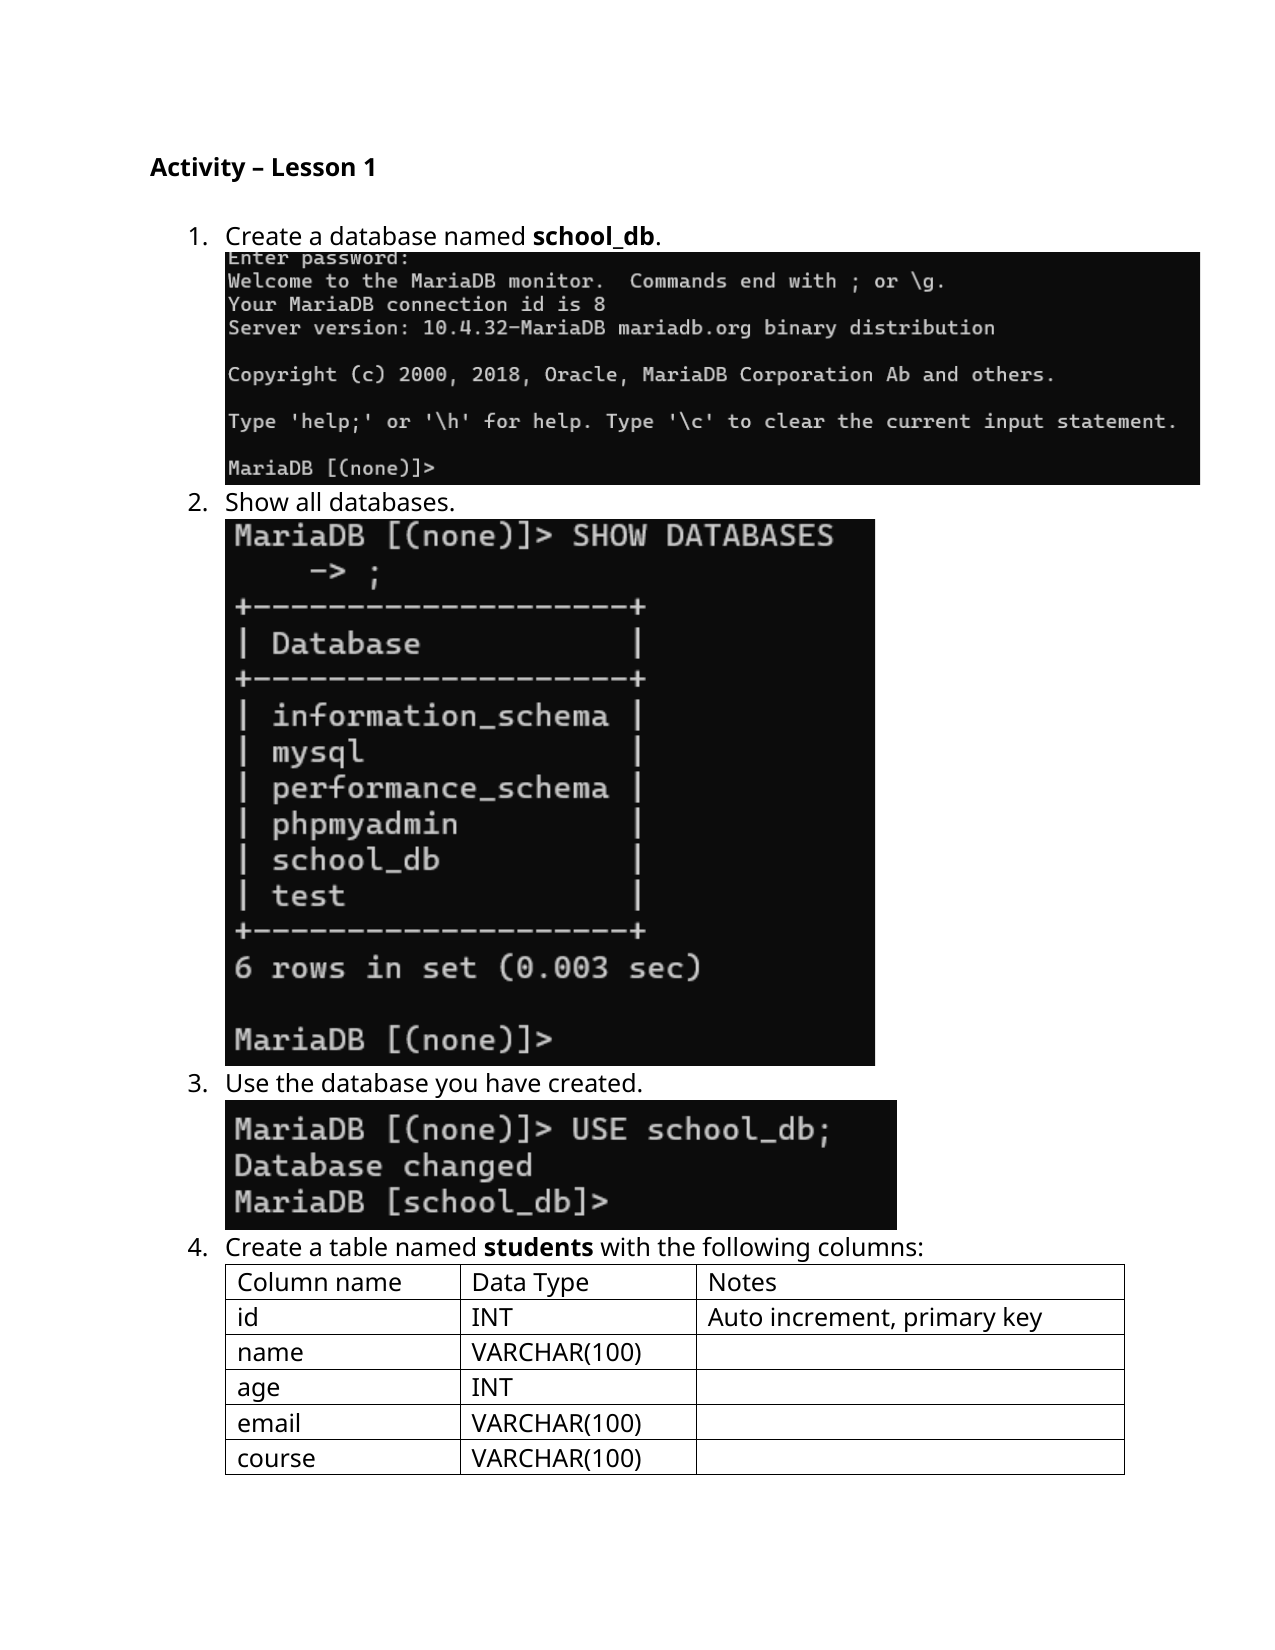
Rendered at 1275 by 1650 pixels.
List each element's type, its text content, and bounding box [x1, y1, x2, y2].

text Activity – Lesson 1 [150, 150, 1125, 184]
table_header Data Type [461, 1265, 696, 1299]
table_cell [697, 1405, 1124, 1439]
table_cell Auto increment, primary key [697, 1300, 1124, 1334]
table_header Notes [697, 1265, 1124, 1299]
picture [225, 519, 876, 1066]
picture [225, 252, 1200, 485]
table_cell VARCHAR(100) [461, 1335, 696, 1369]
list Use the database you have created. [187, 1066, 1125, 1100]
table_cell [697, 1335, 1124, 1369]
list Show all databases. [187, 485, 1125, 519]
picture [225, 1100, 897, 1230]
table_header Column name [226, 1265, 460, 1299]
table_cell email [226, 1405, 460, 1439]
table_cell course [226, 1440, 460, 1474]
table_cell VARCHAR(100) [461, 1440, 696, 1474]
table_cell age [226, 1370, 460, 1404]
table_cell INT [461, 1370, 696, 1404]
list Create a table named students with the following columns: [187, 1230, 1125, 1264]
table_cell VARCHAR(100) [461, 1405, 696, 1439]
list Create a database named school_db. [187, 218, 1125, 252]
table_cell [697, 1440, 1124, 1474]
table_cell [697, 1370, 1124, 1404]
table_cell name [226, 1335, 460, 1369]
table_cell INT [461, 1300, 696, 1334]
table_cell id [226, 1300, 460, 1334]
